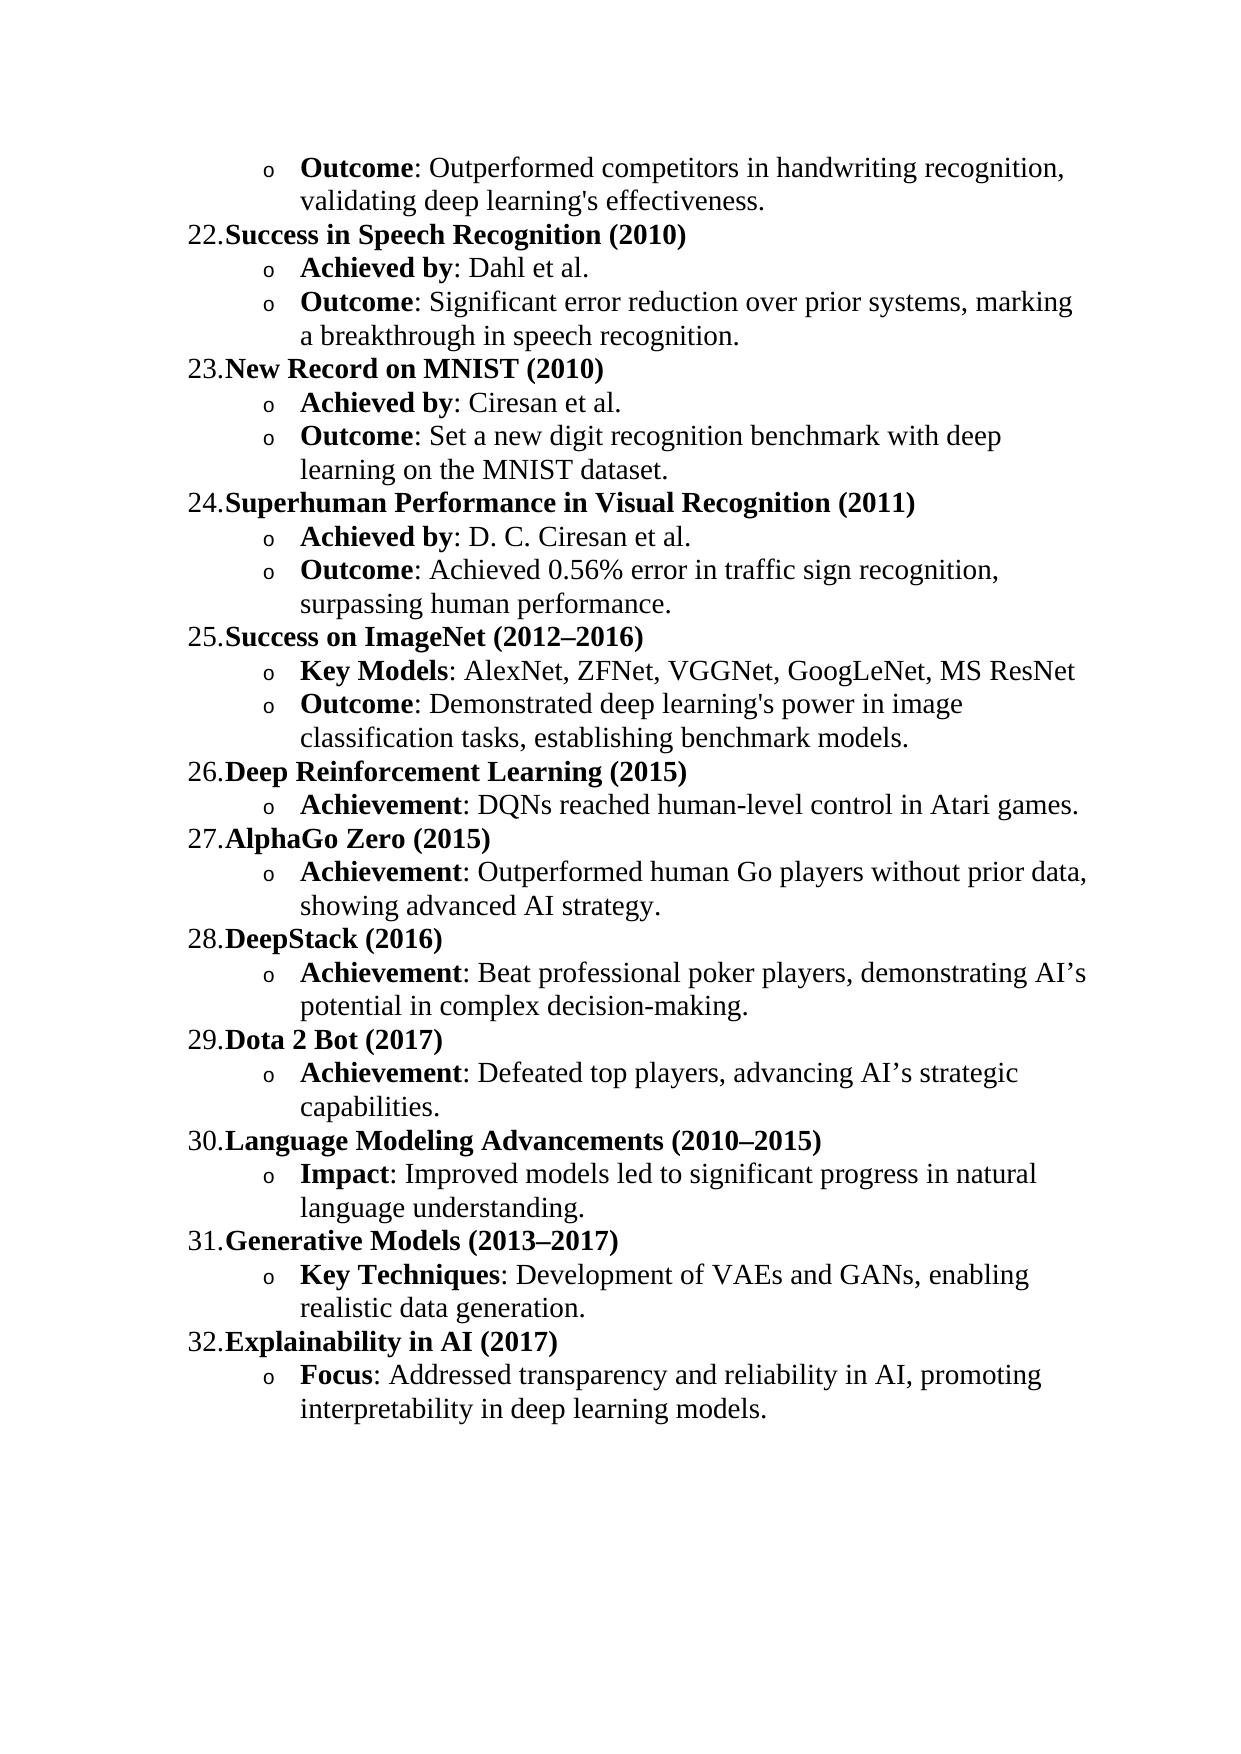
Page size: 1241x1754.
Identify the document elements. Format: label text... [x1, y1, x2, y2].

list Key Techniques: Development of VAEs and GANs, enabling realistic data generation. [262, 1257, 1090, 1324]
list Generative Models (2013–2017) [187, 1223, 1090, 1257]
list Achievement: Beat professional poker players, demonstrating AI’s potential in complex decision-making. [262, 955, 1090, 1022]
list Dota 2 Bot (2017) [187, 1022, 1090, 1056]
list Outcome: Demonstrated deep learning's power in image classification tasks, establishing benchmark models. [262, 687, 1090, 754]
list Explainability in AI (2017) [187, 1324, 1090, 1357]
list Achieved by: Ciresan et al. [262, 385, 1090, 418]
list Key Models: AlexNet, ZFNet, VGGNet, GoogLeNet, MS ResNet [262, 653, 1090, 687]
list AlphaGo Zero (2015) [187, 821, 1090, 854]
list Achievement: Defeated top players, advancing AI’s strategic capabilities. [262, 1056, 1090, 1123]
list Achieved by: D. C. Ciresan et al. [262, 519, 1090, 552]
list Outcome: Outperformed competitors in handwriting recognition, validating deep learning's effectiveness. [262, 150, 1090, 217]
list Deep Reinforcement Learning (2015) [187, 754, 1090, 787]
list Superhuman Performance in Visual Recognition (2011) [187, 485, 1090, 519]
list Outcome: Significant error reduction over prior systems, marking a breakthrough in speech recognition. [262, 284, 1090, 351]
list Achievement: DQNs reached human-level control in Atari games. [262, 787, 1090, 821]
list New Record on MNIST (2010) [187, 351, 1090, 385]
list Outcome: Set a new digit recognition benchmark with deep learning on the MNIST dataset. [262, 418, 1090, 485]
list Language Modeling Advancements (2010–2015) [187, 1123, 1090, 1156]
list Achievement: Outperformed human Go players without prior data, showing advanced AI strategy. [262, 854, 1090, 921]
list Focus: Addressed transparency and reliability in AI, promoting interpretability in deep learning models. [262, 1357, 1090, 1424]
list Impact: Improved models led to significant progress in natural language understanding. [262, 1156, 1090, 1223]
list DeepStack (2016) [187, 921, 1090, 955]
list Achieved by: Dahl et al. [262, 251, 1090, 284]
list Success in Speech Recognition (2010) [187, 217, 1090, 251]
list Success on ImageNet (2012–2016) [187, 619, 1090, 653]
list Outcome: Achieved 0.56% error in traffic sign recognition, surpassing human performance. [262, 552, 1090, 619]
